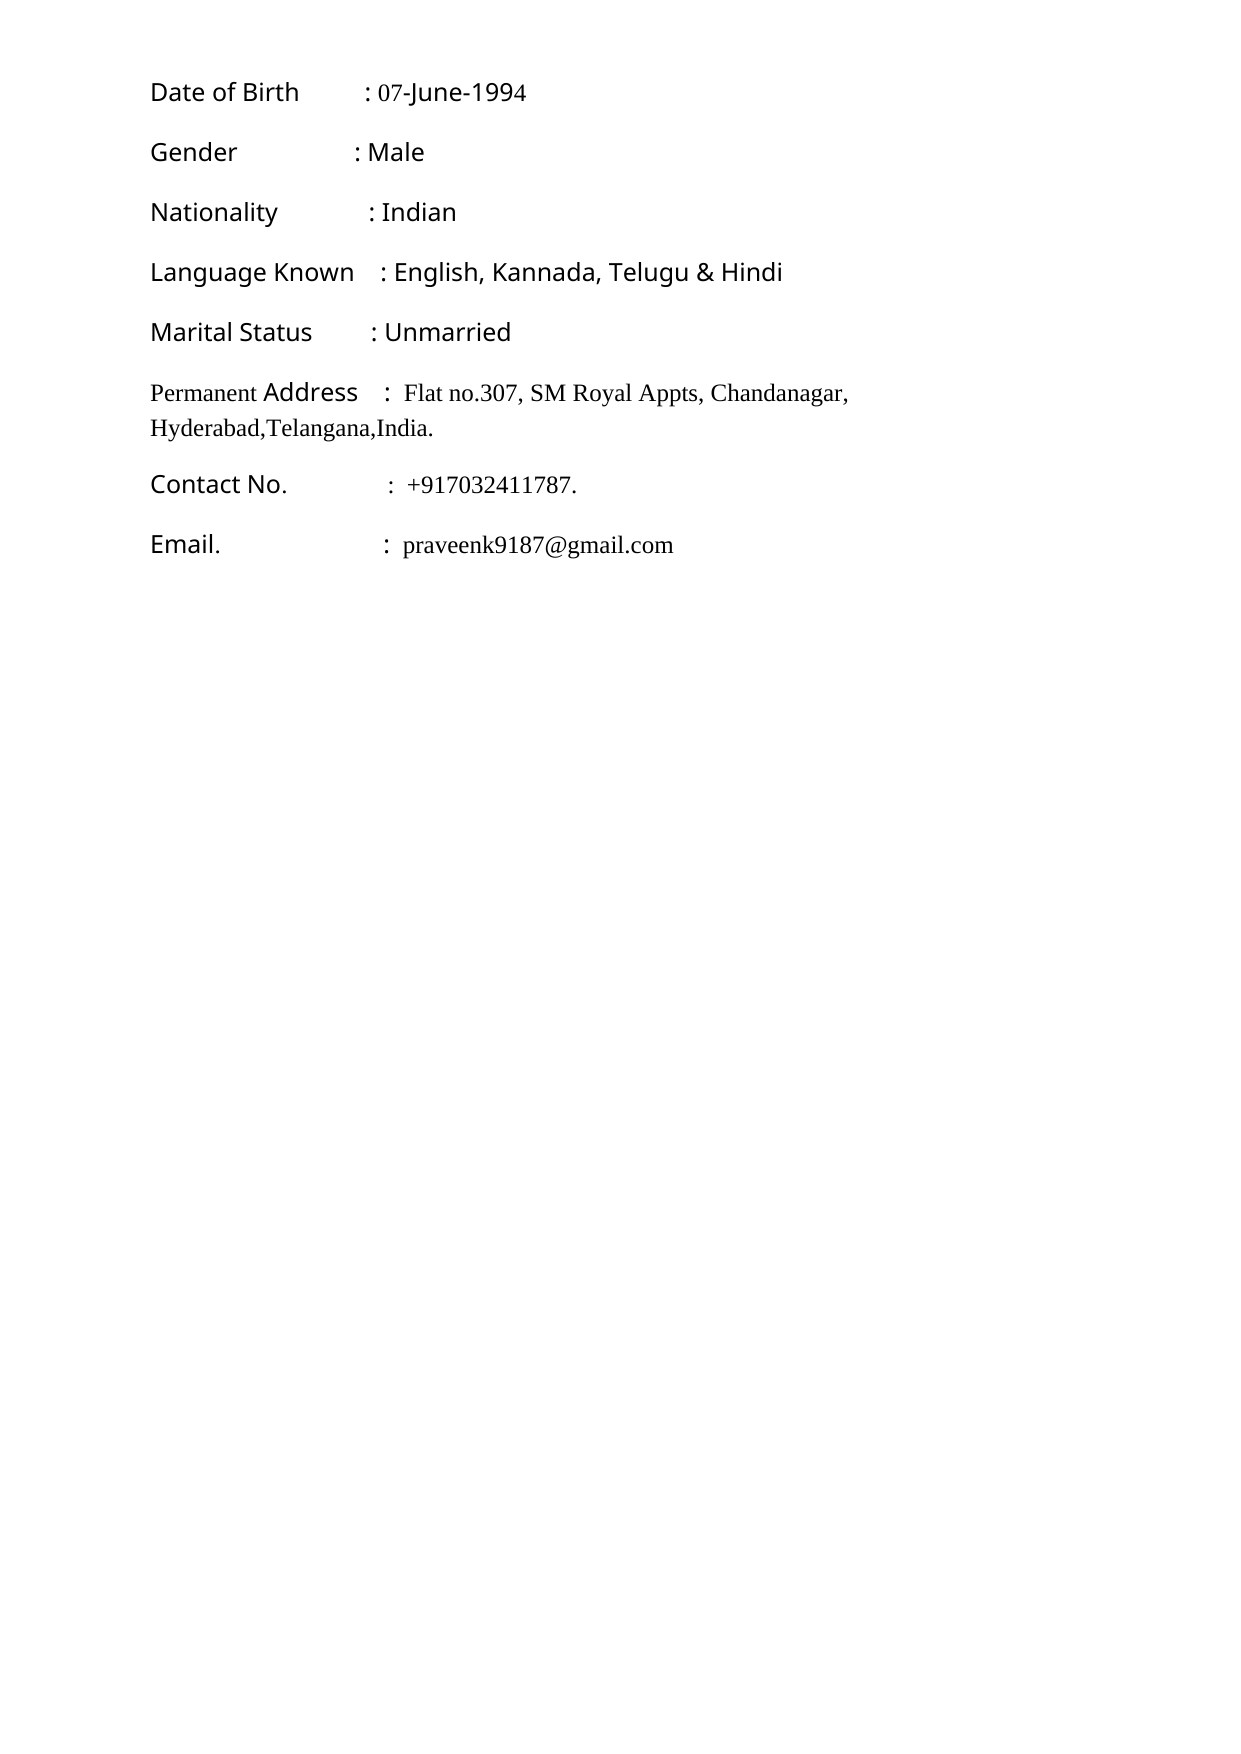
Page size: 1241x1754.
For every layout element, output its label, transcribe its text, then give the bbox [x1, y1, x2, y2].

text Gender : Male [150, 135, 1090, 169]
text Permanent Address : Flat no.307, SM Royal Appts, Chandanagar, Hyderabad,Telangana,India. [150, 375, 1090, 442]
text Email. : praveenk9187@gmail.com [150, 527, 1090, 561]
text Nationality : Indian [150, 195, 1090, 229]
text Language Known : English, Kannada, Telugu & Hindi [150, 255, 1090, 289]
text Date of Birth : 07-June-1994 [150, 75, 1090, 109]
text Contact No. : +917032411787. [150, 467, 1090, 501]
text Marital Status : Unmarried [150, 315, 1090, 349]
